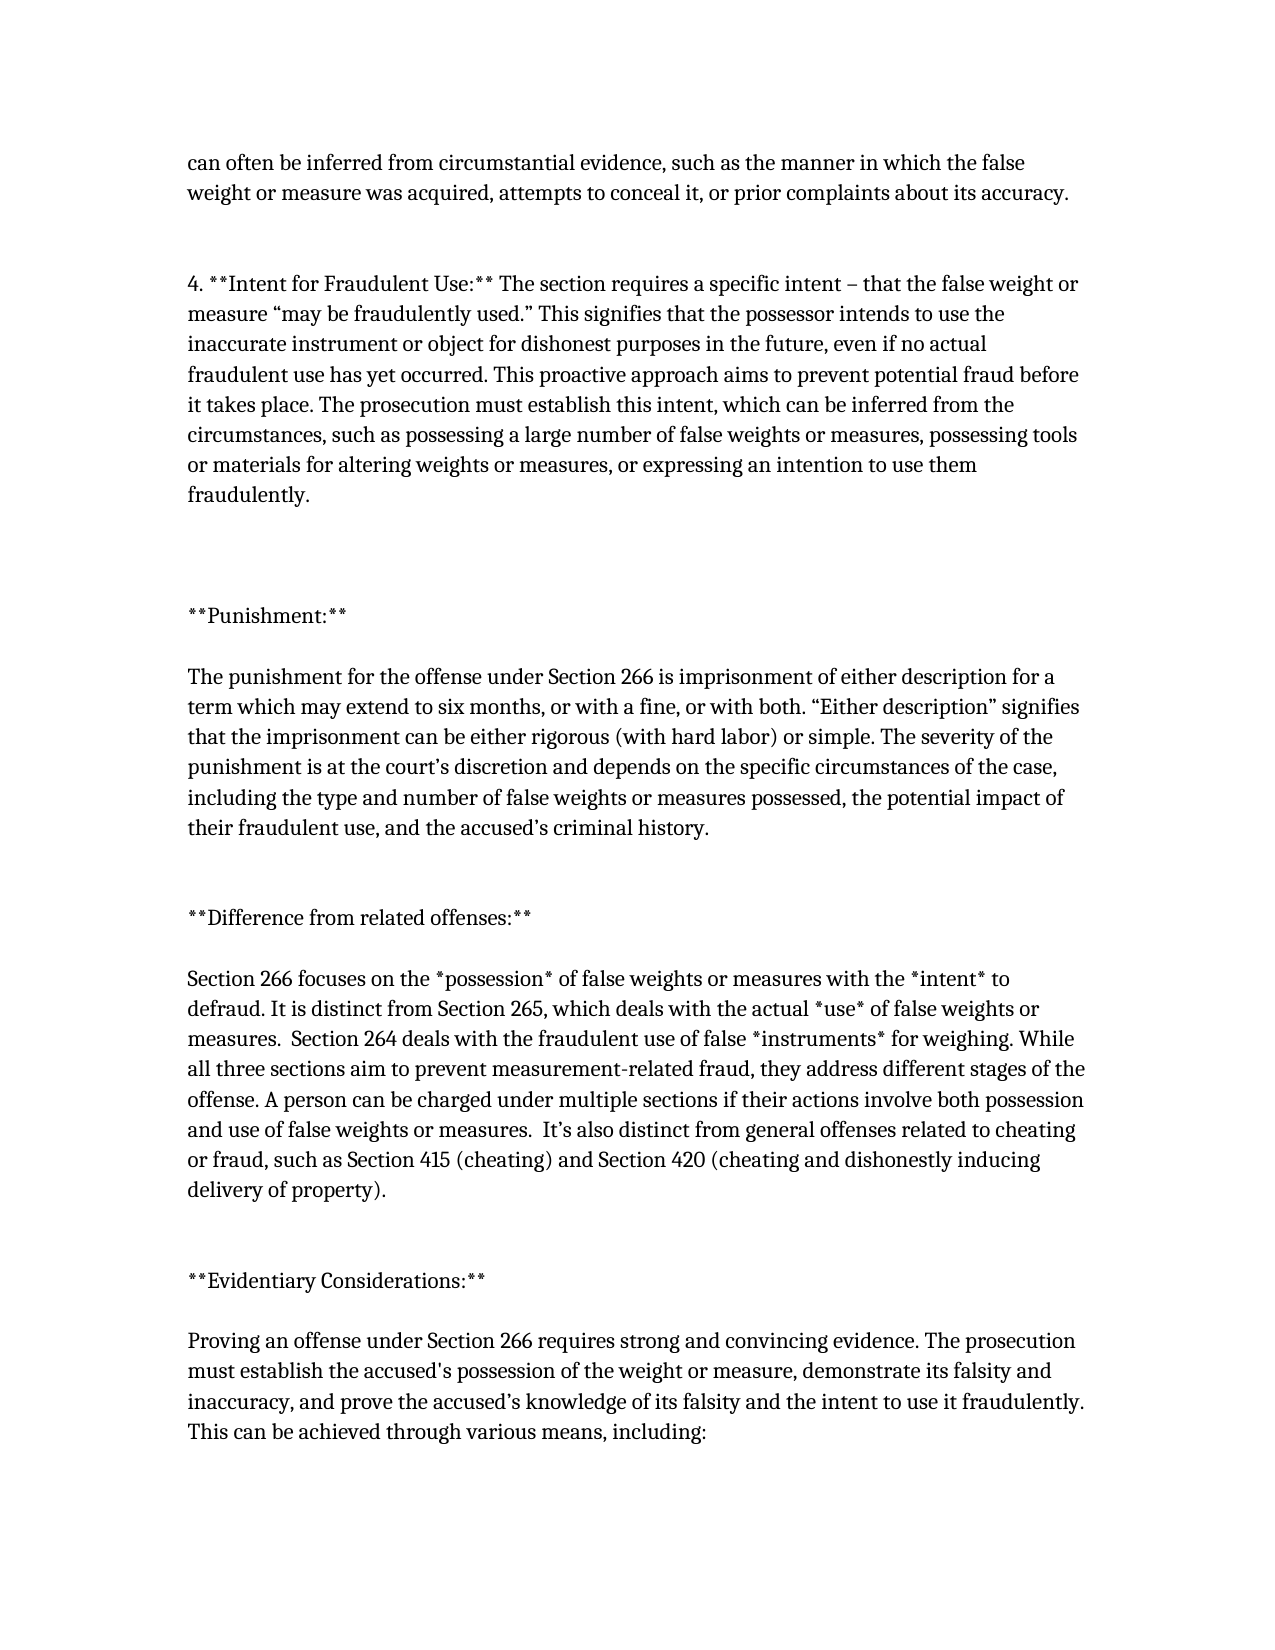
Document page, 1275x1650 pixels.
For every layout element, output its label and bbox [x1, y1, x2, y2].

text [187, 150, 1087, 1475]
